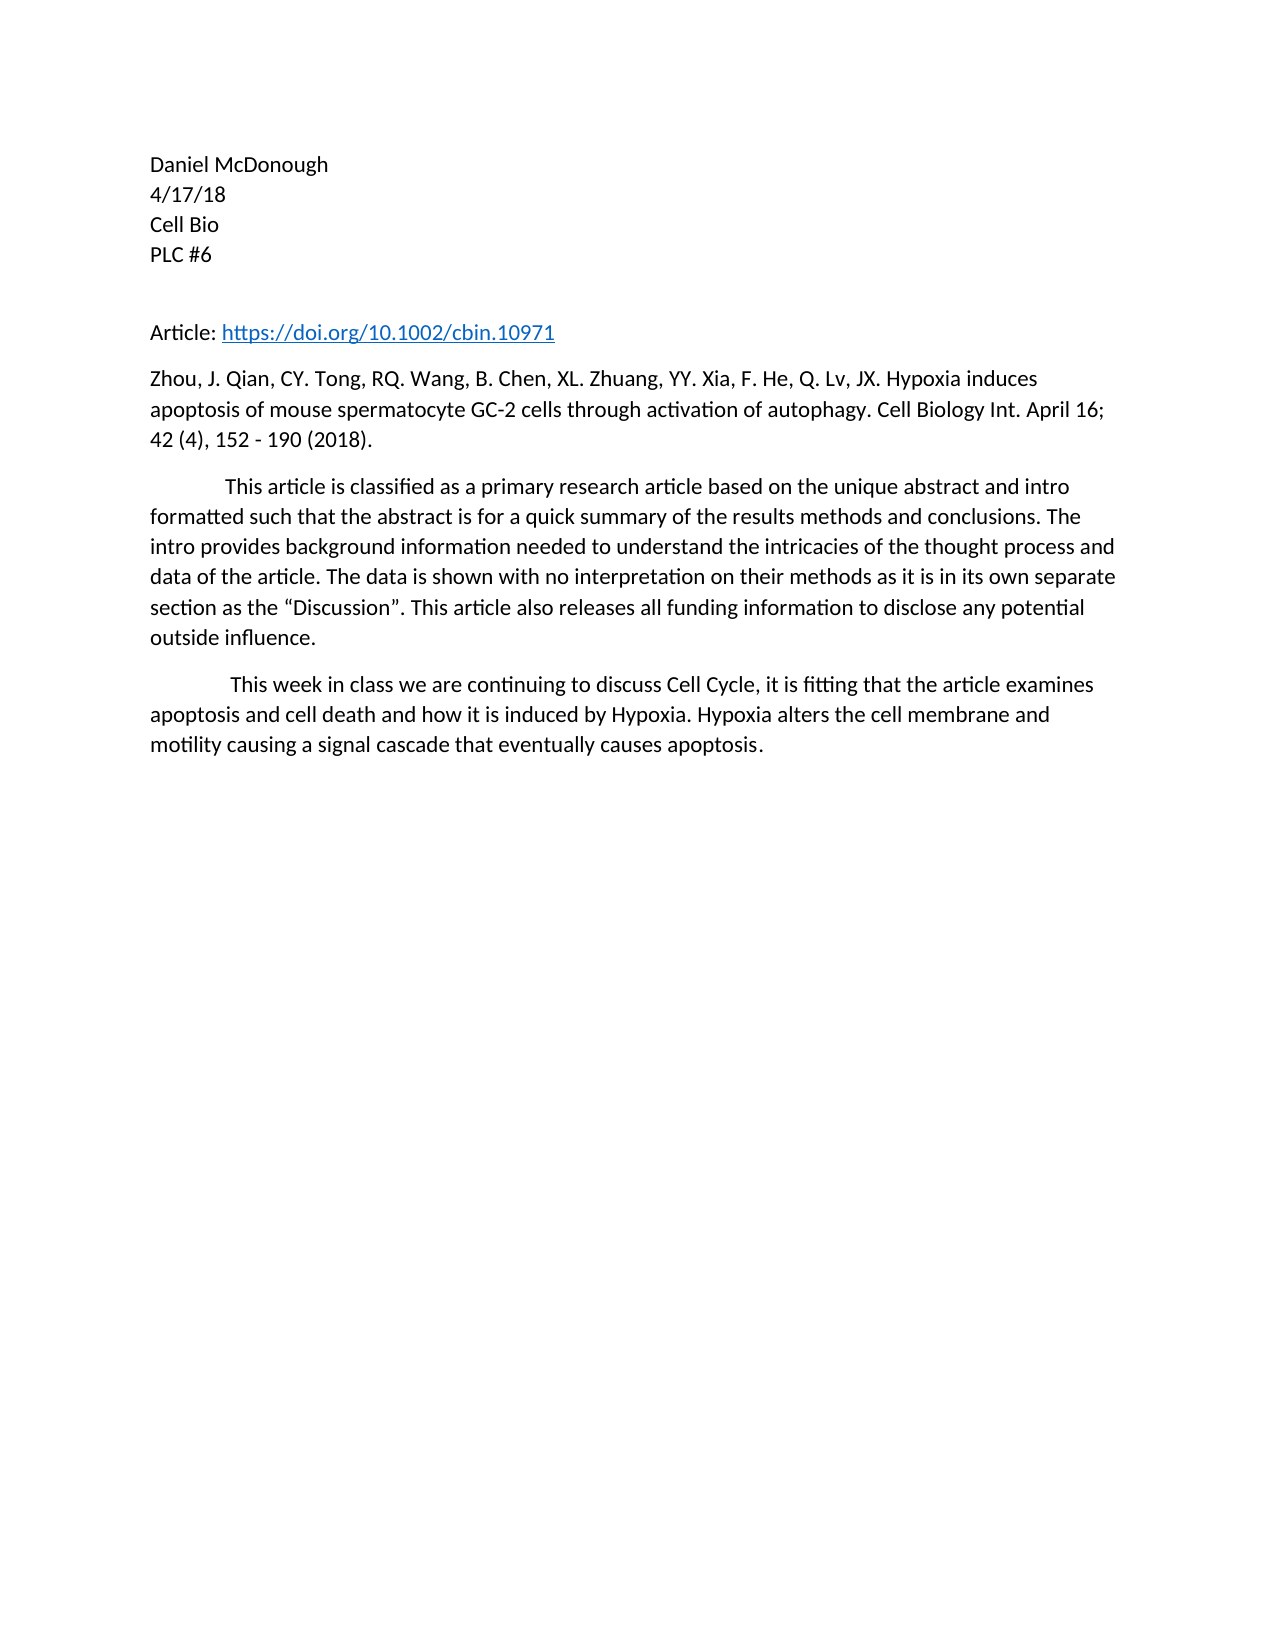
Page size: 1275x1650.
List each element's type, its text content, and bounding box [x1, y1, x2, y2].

text Article: https://doi.org/10.1002/cbin.10971 [150, 318, 1125, 346]
text Zhou, J. Qian, CY. Tong, RQ. Wang, B. Chen, XL. Zhuang, YY. Xia, F. He, Q. Lv, JX. Hypoxia induces apoptosis of mouse spermatocyte GC-2 cells through activation of autophagy. Cell Biology Int. April 16; 42 (4), 152 - 190 (2018). [150, 364, 1125, 453]
text This week in class we are continuing to discuss Cell Cycle, it is fitting that the article examines apoptosis and cell death and how it is induced by Hypoxia. Hypoxia alters the cell membrane and motility causing a signal cascade that eventually causes apoptosis. [150, 670, 1125, 758]
text This article is classified as a primary research article based on the unique abstract and intro formatted such that the abstract is for a quick summary of the results methods and conclusions. The intro provides background information needed to understand the intricacies of the thought process and data of the article. The data is shown with no interpretation on their methods as it is in its own separate section as the “Discussion”. This article also releases all funding information to disclose any potential outside influence. [150, 472, 1125, 651]
text Daniel McDonough [150, 150, 1125, 178]
text Cell Bio [150, 210, 1125, 238]
text 4/17/18 [150, 180, 1125, 208]
text PLC #6 [150, 241, 1125, 269]
